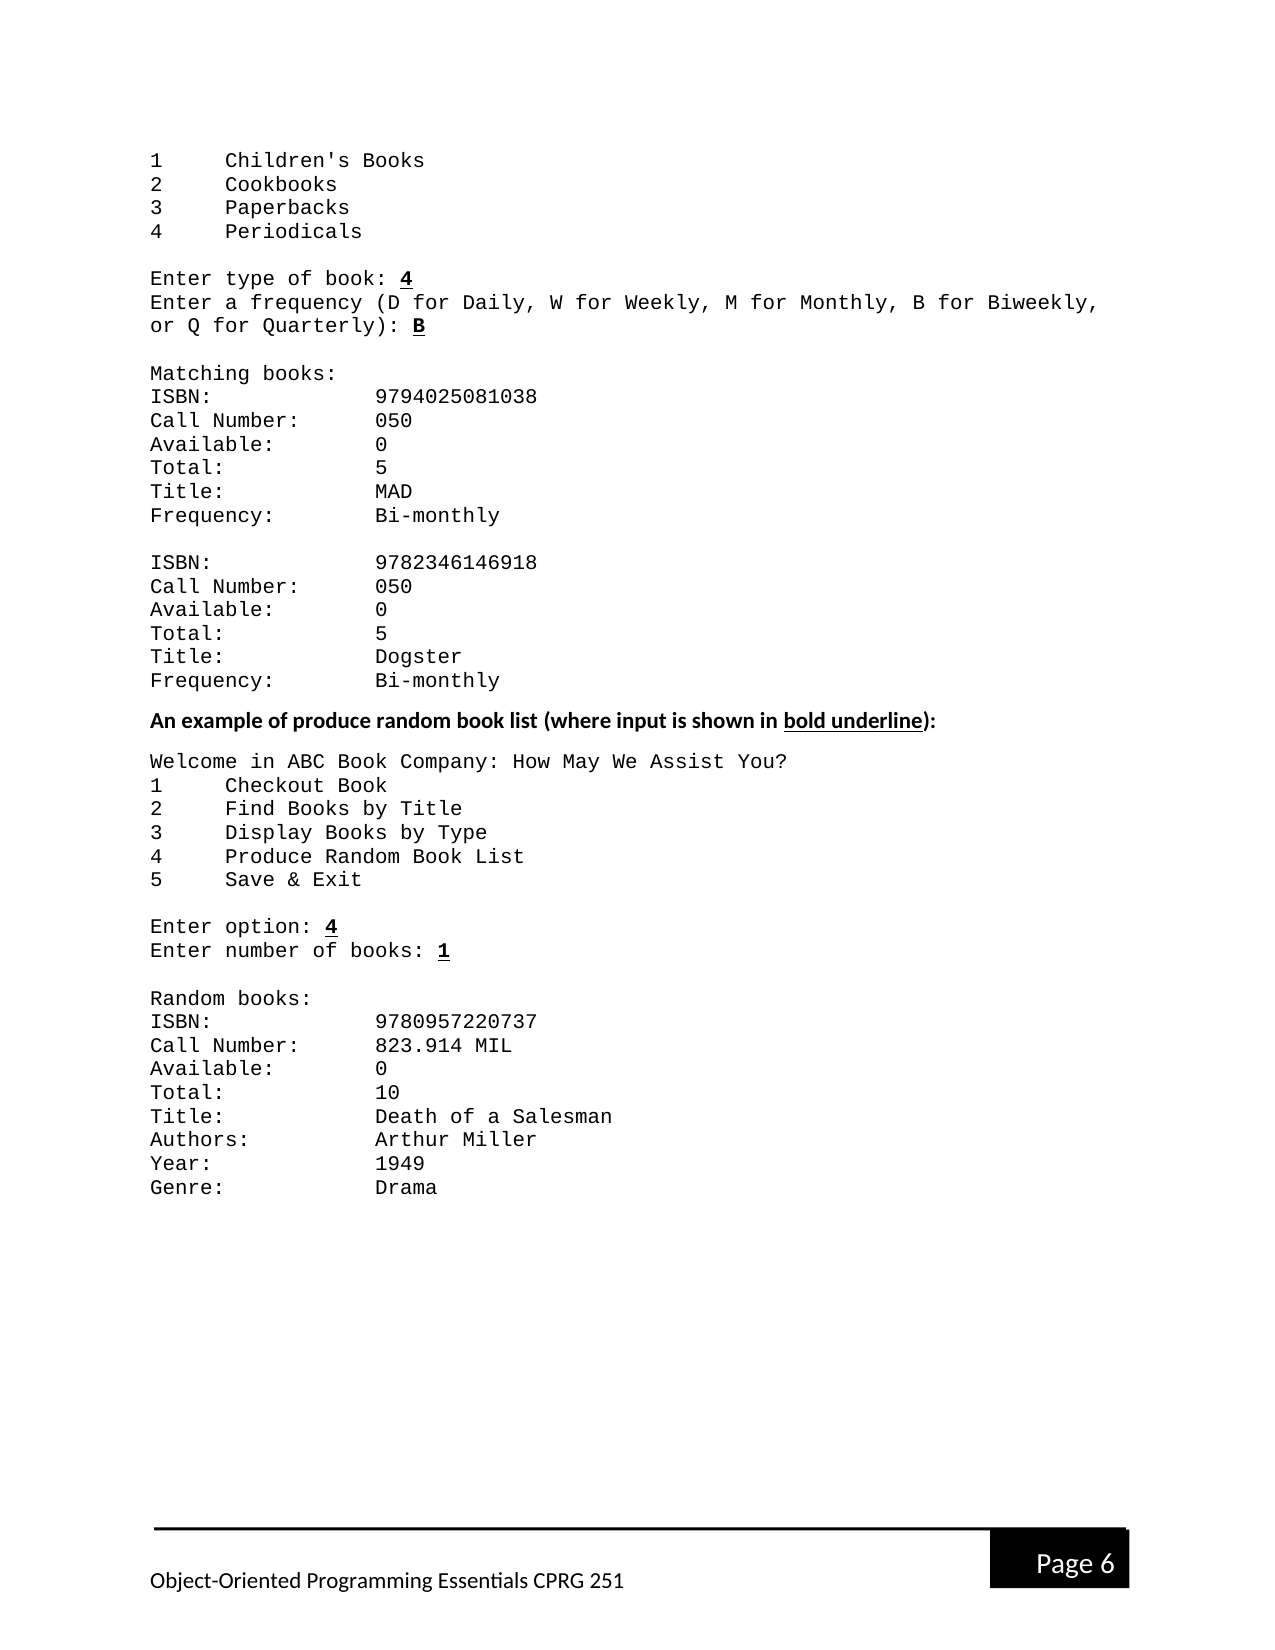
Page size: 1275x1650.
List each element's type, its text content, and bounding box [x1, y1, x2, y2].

text Title: MAD [150, 481, 1125, 505]
text 3 Paperbacks [150, 197, 1125, 221]
text Title: Death of a Salesman [150, 1106, 1125, 1129]
text Available: 0 [150, 434, 1125, 457]
text Matching books: [150, 363, 1125, 386]
text Enter a frequency (D for Daily, W for Weekly, M for Monthly, B for Biweekly, or Q for Quarterly): B [150, 292, 1125, 339]
text ISBN: 9780957220737 [150, 1011, 1125, 1035]
text Enter number of books: 1 [150, 940, 1125, 964]
text Call Number: 823.914 MIL [150, 1035, 1125, 1058]
text Total: 10 [150, 1082, 1125, 1106]
text Call Number: 050 [150, 410, 1125, 434]
text 1 Checkout Book [150, 775, 1125, 798]
text 2 Cookbooks [150, 174, 1125, 197]
text Title: Dogster [150, 647, 1125, 670]
text Available: 0 [150, 599, 1125, 623]
text 4 Periodicals [150, 221, 1125, 244]
text 1 Children's Books [150, 150, 1125, 174]
text 3 Display Books by Type [150, 822, 1125, 846]
text Random books: [150, 987, 1125, 1011]
text Frequency: Bi-monthly [150, 505, 1125, 528]
text Authors: Arthur Miller [150, 1129, 1125, 1153]
text 2 Find Books by Title [150, 798, 1125, 822]
text ISBN: 9782346146918 [150, 552, 1125, 576]
subtitle An example of produce random book list (where input is shown in bold underline): [150, 706, 1125, 734]
text Call Number: 050 [150, 576, 1125, 599]
text Frequency: Bi-monthly [150, 670, 1125, 694]
text Total: 5 [150, 457, 1125, 481]
text Welcome in ABC Book Company: How May We Assist You? [150, 751, 1125, 775]
text Genre: Drama [150, 1177, 1125, 1200]
text Enter option: 4 [150, 917, 1125, 940]
text Available: 0 [150, 1058, 1125, 1082]
text Enter type of book: 4 [150, 268, 1125, 292]
text 5 Save & Exit [150, 869, 1125, 893]
text 4 Produce Random Book List [150, 846, 1125, 869]
text Total: 5 [150, 623, 1125, 647]
text Year: 1949 [150, 1153, 1125, 1177]
text ISBN: 9794025081038 [150, 386, 1125, 410]
